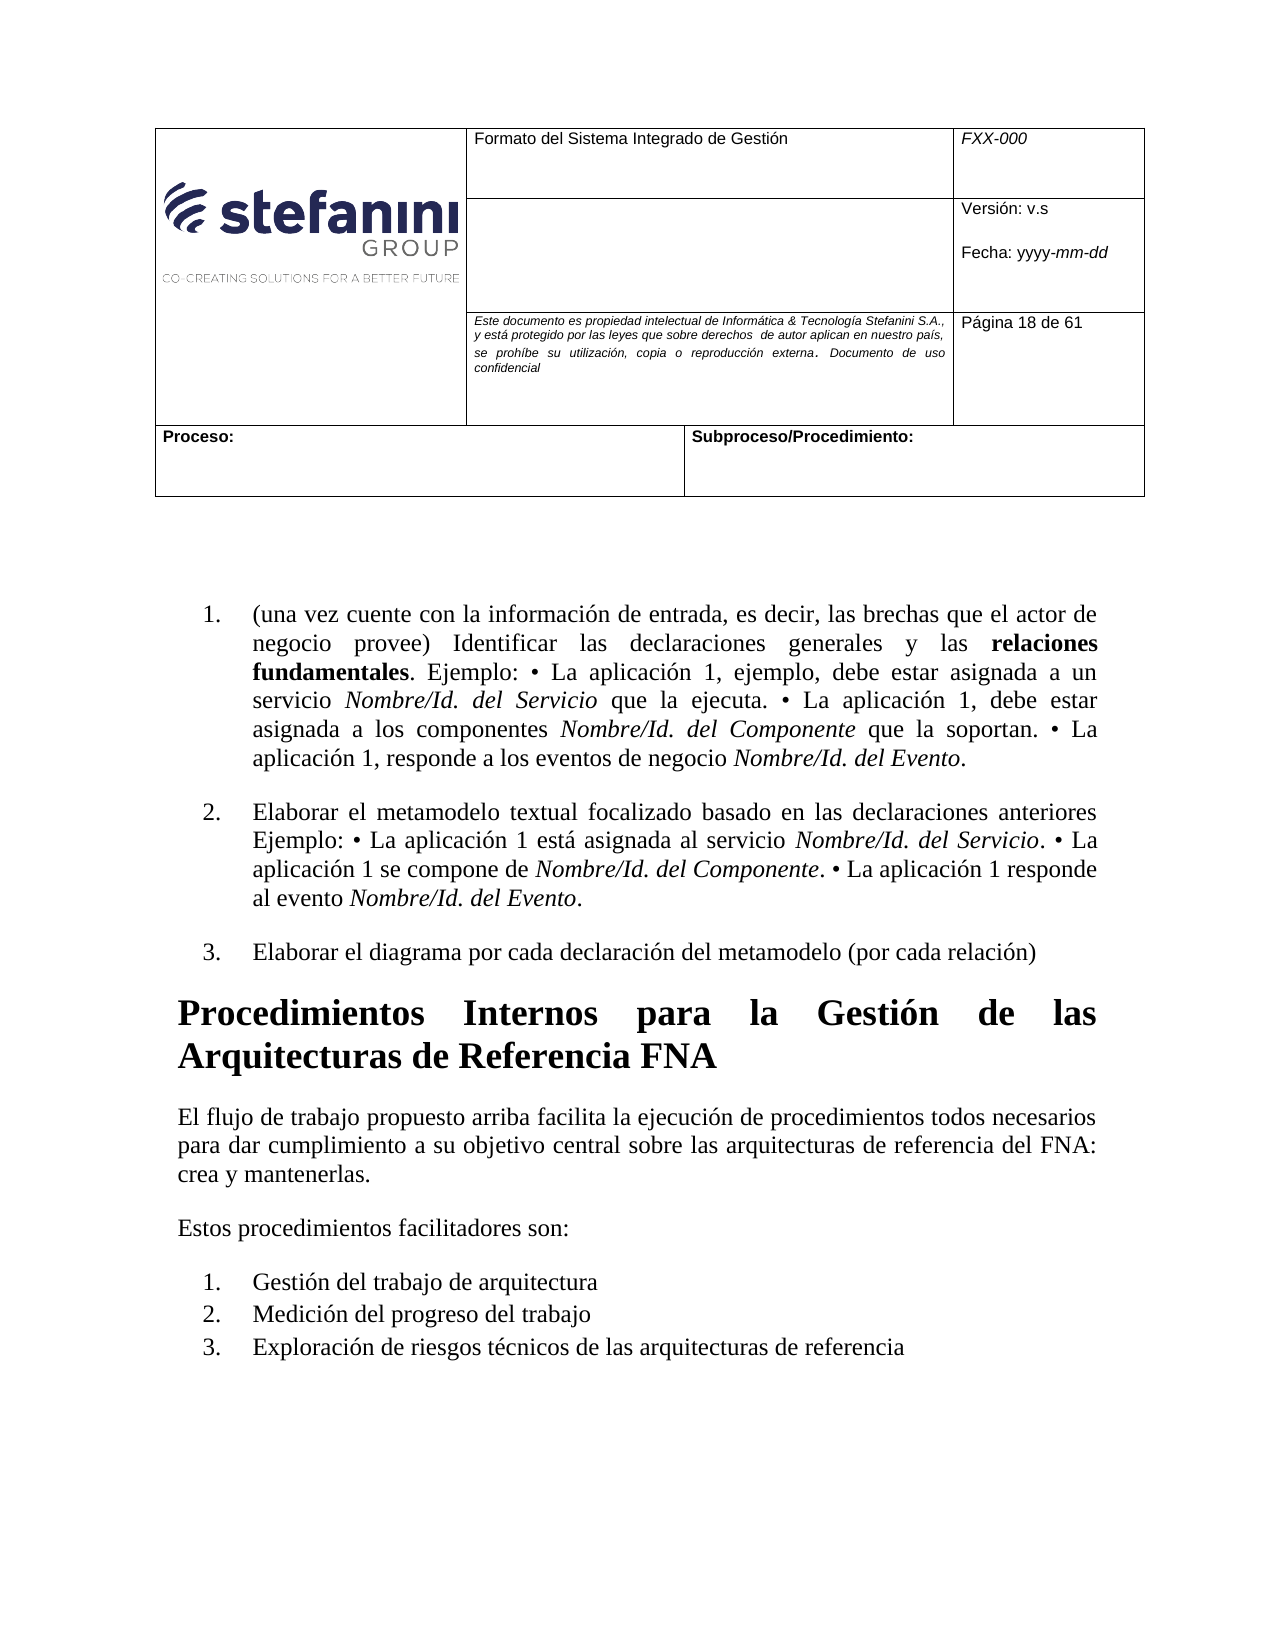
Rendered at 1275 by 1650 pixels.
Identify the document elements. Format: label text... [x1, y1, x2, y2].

list Elaborar el metamodelo textual focalizado basado en las declaraciones anteriores Ejemplo: • La aplicación 1 está asignada al servicio Nombre/Id. del Servicio. • La aplicación 1 se compone de Nombre/Id. del Componente. • La aplicación 1 responde al evento Nombre/Id. del Evento. [202, 797, 1098, 912]
list Medición del progreso del trabajo [202, 1299, 1098, 1328]
list Elaborar el diagrama por cada declaración del metamodelo (por cada relación) [202, 937, 1098, 966]
list (una vez cuente con la información de entrada, es decir, las brechas que el actor de negocio provee) Identificar las declaraciones generales y las relaciones fundamentales. Ejemplo: • La aplicación 1, ejemplo, debe estar asignada a un servicio Nombre/Id. del Servicio que la ejecuta. • La aplicación 1, debe estar asignada a los componentes Nombre/Id. del Componente que la soportan. • La aplicación 1, responde a los eventos de negocio Nombre/Id. del Evento. [202, 599, 1098, 772]
list Exploración de riesgos técnicos de las arquitecturas de referencia [202, 1332, 1098, 1361]
list Gestión del trabajo de arquitectura [202, 1267, 1098, 1296]
text Estos procedimientos facilitadores son: [177, 1213, 1098, 1242]
picture [162, 182, 460, 286]
subtitle Procedimientos Internos para la Gestión de las Arquitecturas de Referencia FNA [177, 991, 1098, 1077]
text El flujo de trabajo propuesto arriba facilita la ejecución de procedimientos todos necesarios para dar cumplimiento a su objetivo central sobre las arquitecturas de referencia del FNA: crea y mantenerlas. [177, 1102, 1098, 1188]
